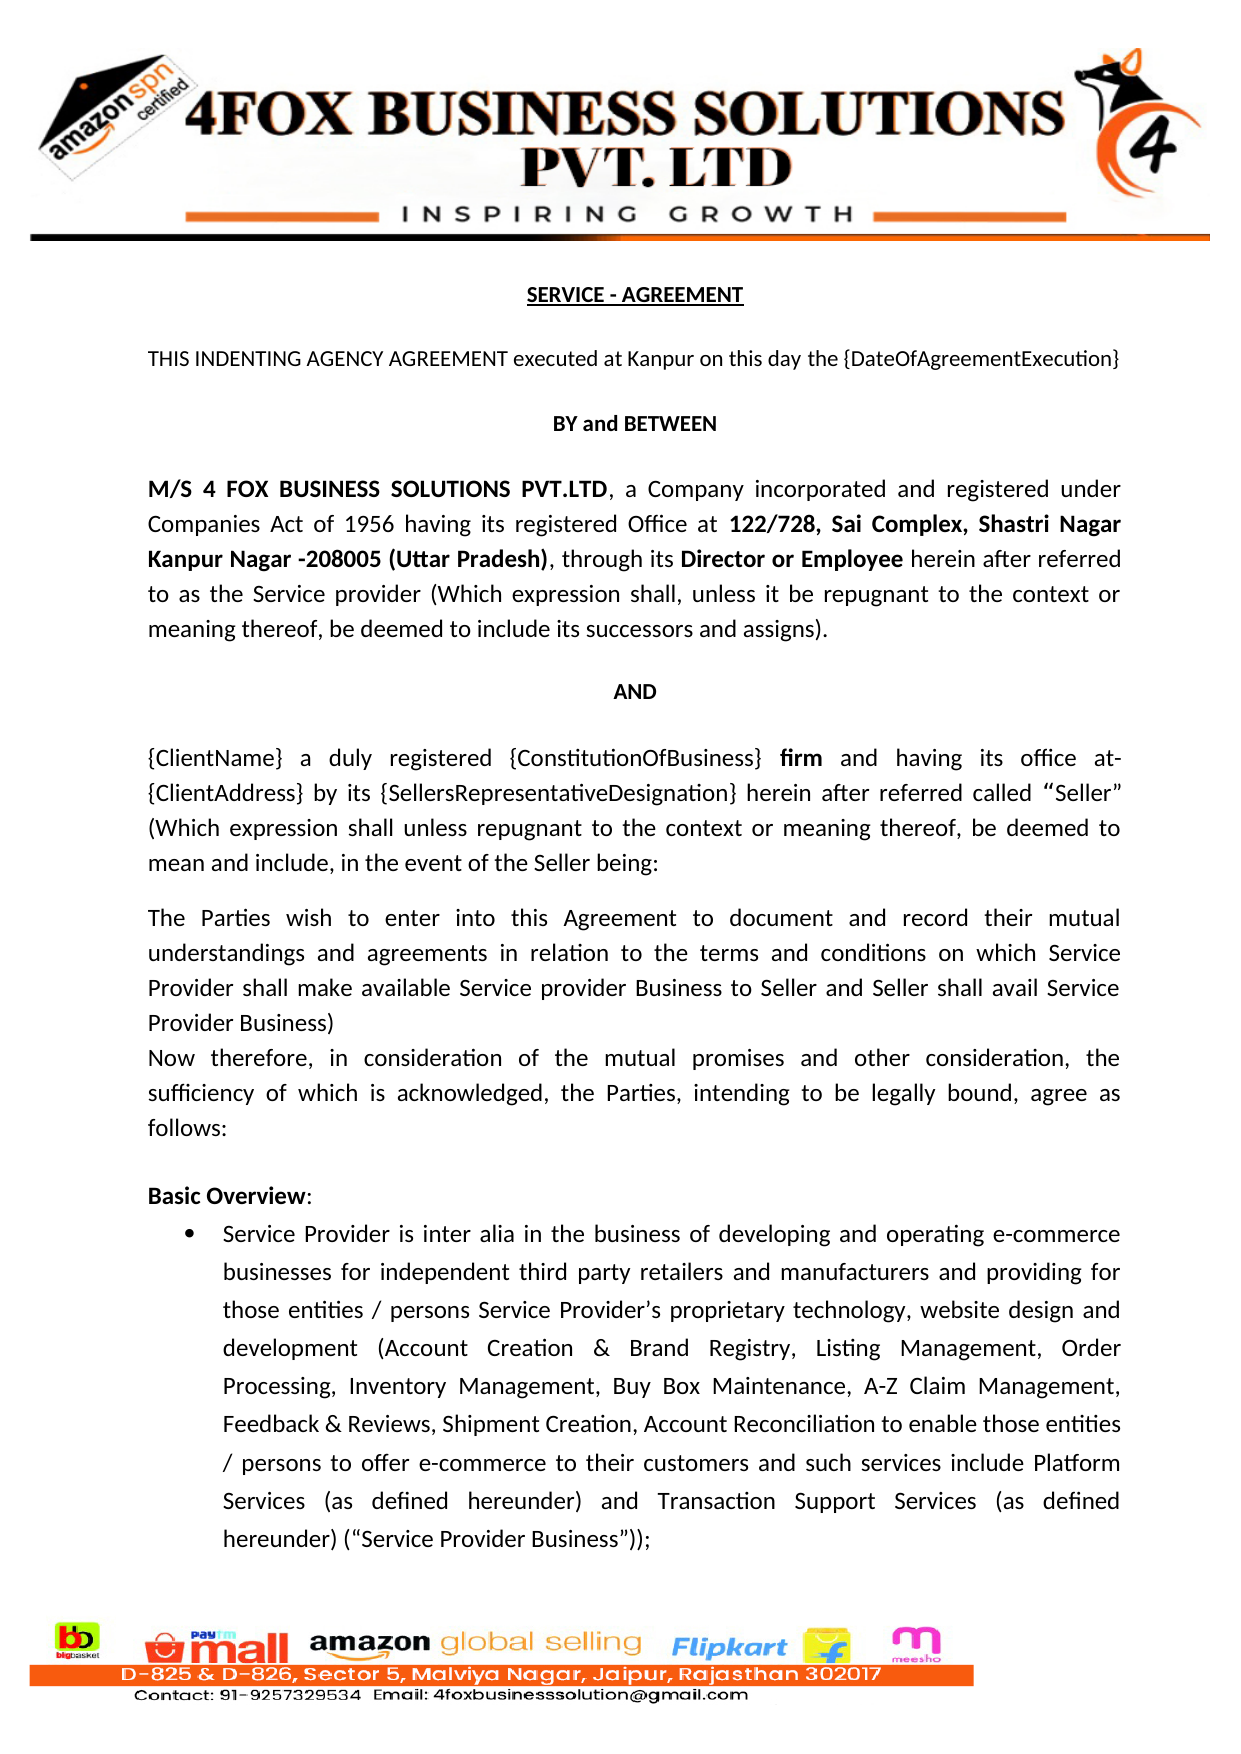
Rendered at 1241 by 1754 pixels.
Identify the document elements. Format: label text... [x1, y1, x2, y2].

picture [29, 1596, 974, 1705]
text THIS INDENTING AGENCY AGREEMENT executed at Kanpur on this day the {DateOfAgreementExecution} [148, 344, 1122, 372]
list Service Provider is inter alia in the business of developing and operating e-commerce businesses for independent third party retailers and manufacturers and providing for those entities / persons Service Provider’s proprietary technology, website design and development (Account Creation & Brand Registry, Listing Management, Order Processing, Inventory Management, Buy Box Maintenance, A-Z Claim Management, Feedback & Reviews, Shipment Creation, Account Reconciliation to enable those entities / persons to offer e-commerce to their customers and such services include Platform Services (as defined hereunder) and Transaction Support Services (as defined hereunder) (“Service Provider Business”)); [185, 1218, 1122, 1553]
text Now therefore, in consideration of the mutual promises and other consideration, the sufficiency of which is acknowledged, the Parties, intending to be legally bound, agree as follows: [148, 1043, 1122, 1143]
text Basic Overview: [148, 1180, 1122, 1210]
text The Parties wish to enter into this Agreement to document and record their mutual understandings and agreements in relation to the terms and conditions on which Service Provider shall make available Service provider Business to Seller and Seller shall avail Service Provider Business) [148, 903, 1122, 1038]
text M/S 4 FOX BUSINESS SOLUTIONS PVT.LTD, a Company incorporated and registered under Companies Act of 1956 having its registered Office at 122/728, Sai Complex, Shastri Nagar Kanpur Nagar -208005 (Uttar Pradesh), through its Director or Employee herein after referred to as the Service provider (Which expression shall, unless it be repugnant to the context or meaning thereof, be deemed to include its successors and assigns). [148, 473, 1122, 644]
picture [29, 48, 1210, 241]
text AND [148, 677, 1122, 705]
text {ClientName} a duly registered {ConstitutionOfBusiness} firm and having its office at- {ClientAddress} by its {SellersRepresentativeDesignation} herein after referred called “Seller” (Which expression shall unless repugnant to the context or meaning thereof, be deemed to mean and include, in the event of the Seller being: [148, 742, 1122, 877]
text SERVICE - AGREEMENT [148, 280, 1122, 308]
text BY and BETWEEN [148, 409, 1122, 437]
